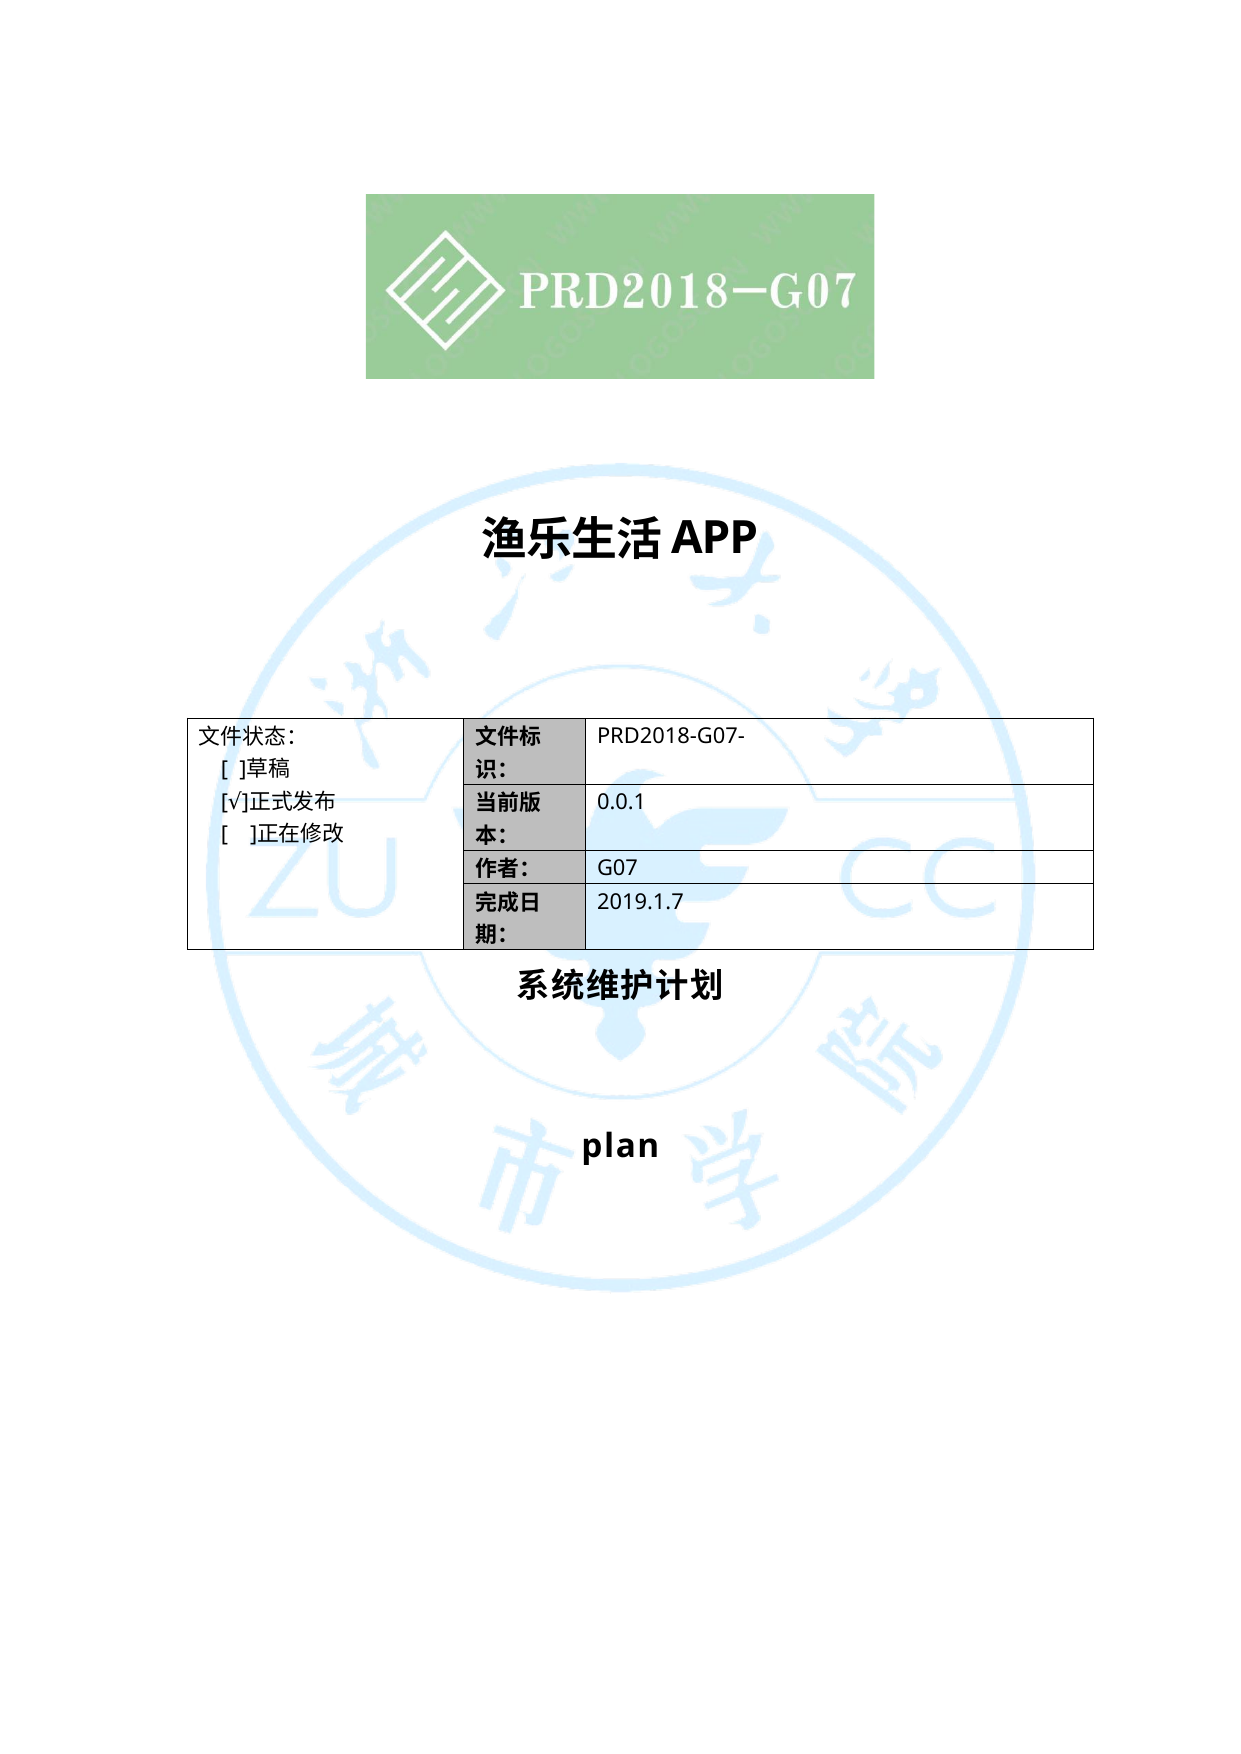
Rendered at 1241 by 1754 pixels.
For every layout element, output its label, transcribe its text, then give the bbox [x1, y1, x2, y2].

table_header PRD2018-G07- [586, 719, 1093, 784]
list plan [187, 1112, 1053, 1177]
table_cell 2019.1.7 [586, 884, 1093, 949]
table_cell 当前版本： [464, 785, 585, 850]
table_cell G07 [586, 851, 1093, 883]
list 渔乐生活APP [187, 487, 1053, 584]
table_cell 完成日期： [464, 884, 585, 949]
table_header 文件标识： [464, 719, 585, 784]
table_header 文件状态： [ ]草稿 [√]正式发布 [ ]正在修改 [188, 719, 463, 949]
table_cell 0.0.1 [586, 785, 1093, 850]
list 系统维护计划 [187, 950, 1053, 1015]
picture [365, 194, 875, 379]
table_cell 作者： [464, 851, 585, 883]
